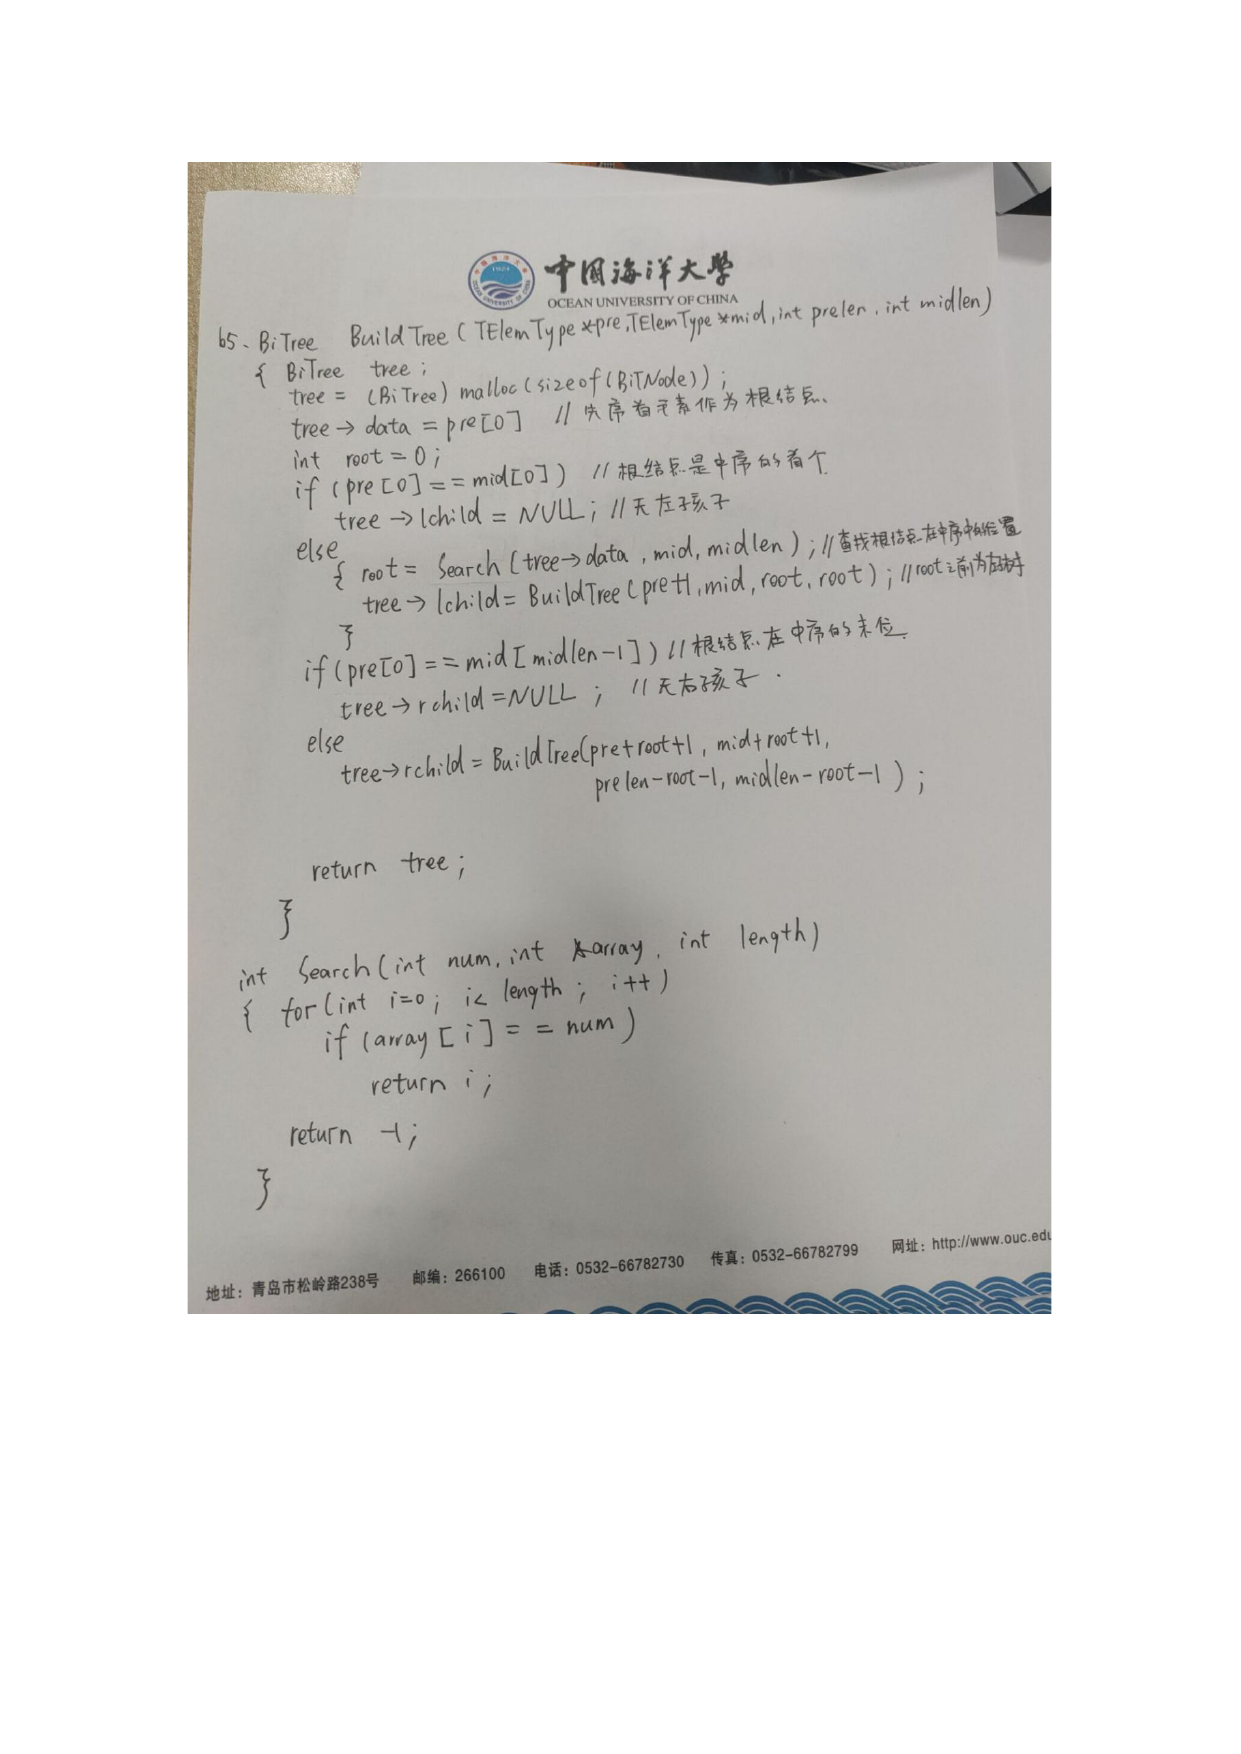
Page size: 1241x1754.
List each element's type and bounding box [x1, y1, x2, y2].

picture [187, 162, 1052, 1314]
